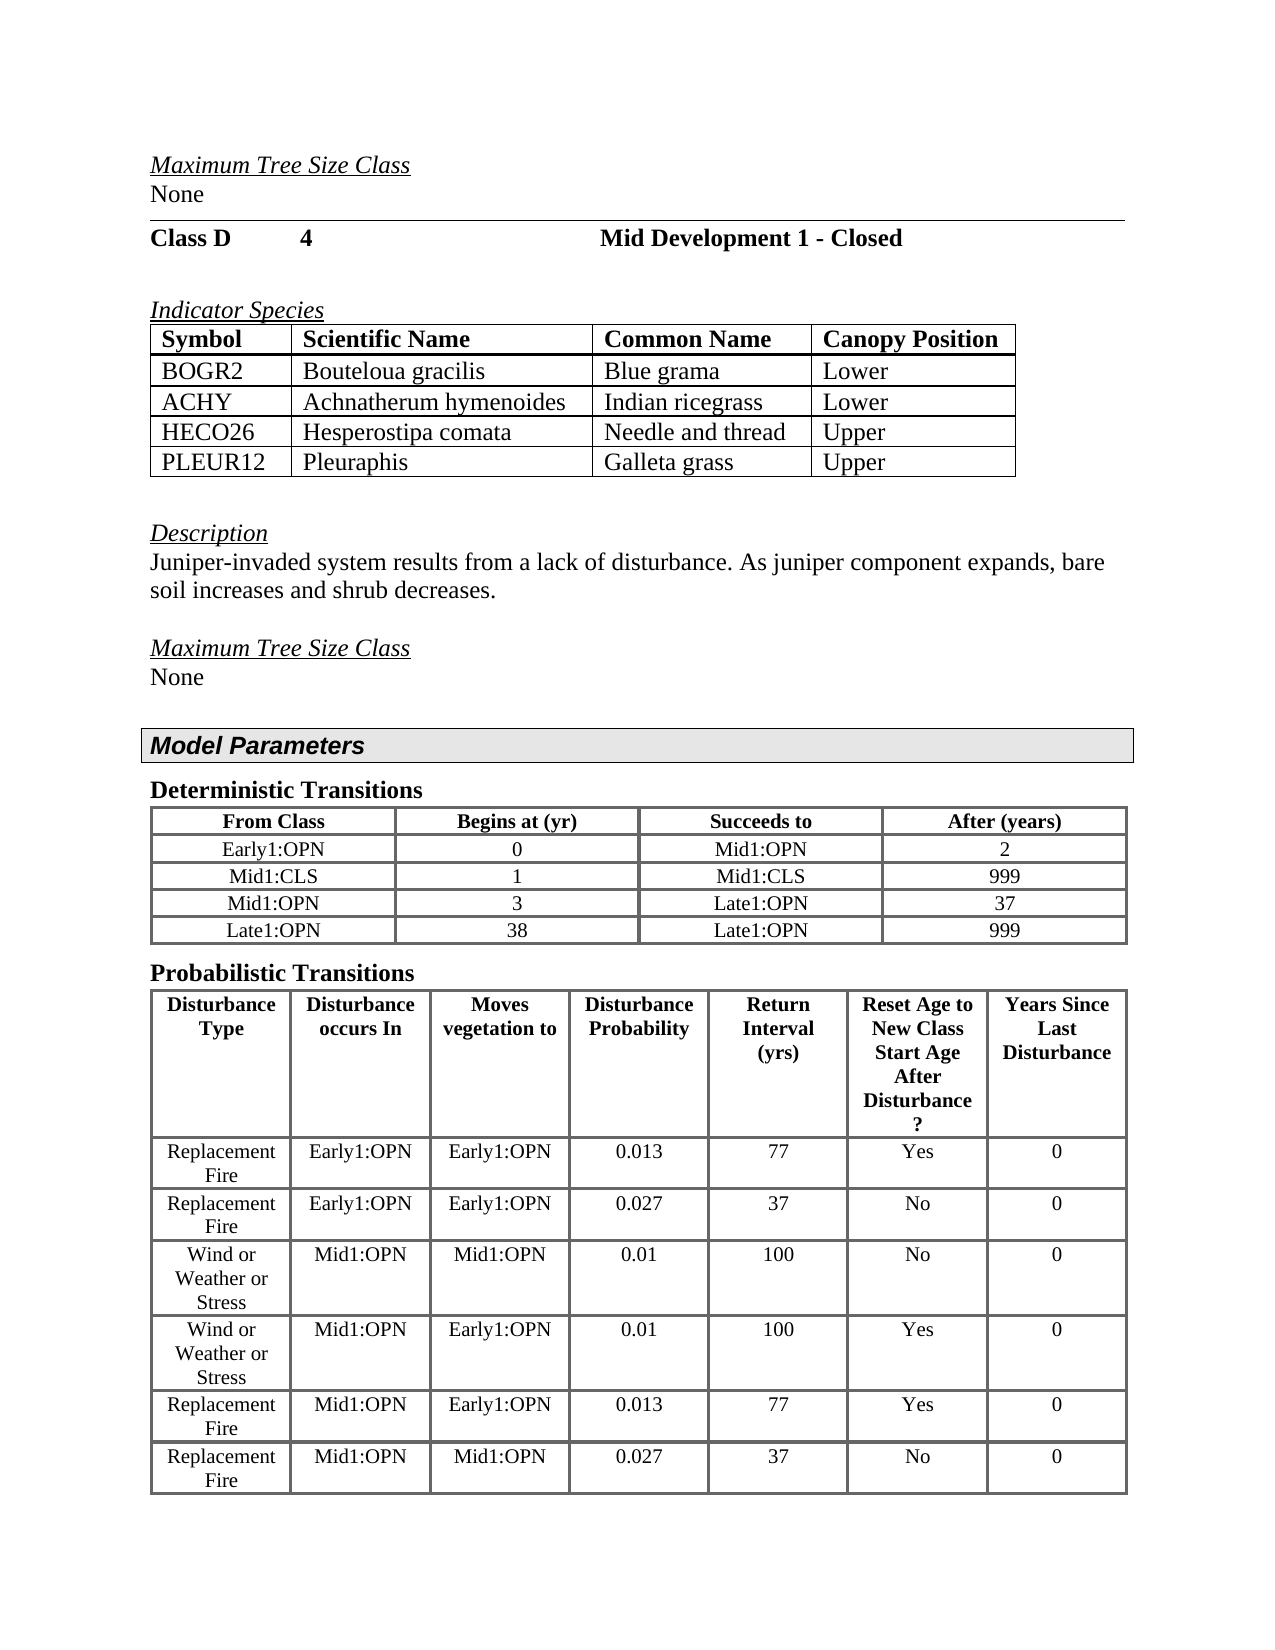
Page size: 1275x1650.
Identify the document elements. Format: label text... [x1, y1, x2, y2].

text Maximum Tree Size ClassNone [150, 150, 1125, 207]
table_cell 0 [397, 836, 637, 861]
table_cell 0 [989, 1242, 1125, 1314]
table_cell Mid1:OPN [292, 1242, 429, 1314]
table_cell 0.027 [571, 1190, 707, 1238]
table_cell Mid1:OPN [292, 1392, 429, 1440]
table_cell Achnatherum hymenoides [292, 387, 592, 415]
table_cell Yes [849, 1392, 986, 1440]
table_cell 1 [397, 864, 637, 888]
table_cell Late1:OPN [641, 918, 881, 942]
table_cell 37 [884, 891, 1125, 915]
table_cell 37 [710, 1190, 846, 1238]
table_cell 0 [989, 1317, 1125, 1389]
table_cell Mid1:OPN [432, 1444, 568, 1492]
table_header Symbol [151, 325, 291, 353]
table_header Moves vegetation to [432, 992, 568, 1136]
table_header Reset Age to New Class Start Age After Disturbance? [849, 992, 986, 1136]
table_cell PLEUR12 [151, 447, 291, 476]
table_header Scientific Name [292, 325, 592, 353]
table_cell Replacement Fire [153, 1392, 289, 1440]
text Maximum Tree Size ClassNone [150, 633, 1125, 690]
table_header Disturbance Type [153, 992, 289, 1136]
table_header Return Interval (yrs) [710, 992, 846, 1136]
table_cell Pleuraphis [292, 447, 592, 476]
table_header Disturbance Probability [571, 992, 707, 1136]
table_cell Late1:OPN [641, 891, 881, 915]
table_cell Replacement Fire [153, 1190, 289, 1238]
table_cell Wind or Weather or Stress [153, 1317, 289, 1389]
text Indicator Species [150, 295, 1125, 324]
table_cell Early1:OPN [432, 1392, 568, 1440]
table_cell 999 [884, 864, 1125, 888]
table_cell Replacement Fire [153, 1139, 289, 1187]
table_cell 100 [710, 1242, 846, 1314]
text Probabilistic Transitions [150, 958, 1125, 986]
table_header Common Name [593, 325, 811, 353]
text Class D 4 Mid Development 1 - Closed [150, 221, 1125, 252]
text Description [150, 518, 1125, 547]
table_cell HECO26 [151, 417, 291, 446]
table_cell Galleta grass [593, 447, 811, 476]
table_cell Early1:OPN [292, 1190, 429, 1238]
table_header Canopy Position [812, 325, 1015, 353]
table_cell Indian ricegrass [593, 387, 811, 415]
table_cell 37 [710, 1444, 846, 1492]
text Model Parameters [142, 729, 1133, 762]
text Juniper-invaded system results from a lack of disturbance. As juniper component expands, bare soil increases and shrub decreases. [150, 547, 1125, 604]
table_cell Yes [849, 1317, 986, 1389]
table_header Years Since Last Disturbance [989, 992, 1125, 1136]
table_cell 0.01 [571, 1317, 707, 1389]
table_cell Mid1:OPN [641, 836, 881, 861]
table_cell No [849, 1190, 986, 1238]
table_cell Wind or Weather or Stress [153, 1242, 289, 1314]
table_cell 38 [397, 918, 637, 942]
table_cell No [849, 1444, 986, 1492]
table_cell 0.013 [571, 1139, 707, 1187]
table_cell Early1:OPN [292, 1139, 429, 1187]
table_cell No [849, 1242, 986, 1314]
table_cell Yes [849, 1139, 986, 1187]
table_header Begins at (yr) [397, 809, 637, 833]
table_cell Upper [812, 417, 1015, 446]
table_cell Early1:OPN [432, 1317, 568, 1389]
table_cell Mid1:OPN [292, 1317, 429, 1389]
table_cell Mid1:OPN [292, 1444, 429, 1492]
table_cell Bouteloua gracilis [292, 356, 592, 385]
table_cell Upper [812, 447, 1015, 476]
table_cell 0.027 [571, 1444, 707, 1492]
table_cell 77 [710, 1139, 846, 1187]
table_cell 0 [989, 1444, 1125, 1492]
table_cell BOGR2 [151, 356, 291, 385]
table_cell Mid1:OPN [432, 1242, 568, 1314]
table_cell Needle and thread [593, 417, 811, 446]
table_cell Lower [812, 356, 1015, 385]
table_cell Early1:OPN [153, 836, 394, 861]
table_cell Mid1:OPN [153, 891, 394, 915]
table_cell 3 [397, 891, 637, 915]
table_cell Mid1:CLS [641, 864, 881, 888]
table_cell Hesperostipa comata [292, 417, 592, 446]
table_header Disturbance occurs In [292, 992, 429, 1136]
table_header Succeeds to [641, 809, 881, 833]
table_cell Mid1:CLS [153, 864, 394, 888]
table_cell 0 [989, 1392, 1125, 1440]
table_cell 2 [884, 836, 1125, 861]
table_cell Blue grama [593, 356, 811, 385]
table_cell 0.01 [571, 1242, 707, 1314]
table_header From Class [153, 809, 394, 833]
table_cell Lower [812, 387, 1015, 415]
table_cell ACHY [151, 387, 291, 415]
table_cell Early1:OPN [432, 1190, 568, 1238]
table_cell Early1:OPN [432, 1139, 568, 1187]
table_cell 100 [710, 1317, 846, 1389]
table_cell Replacement Fire [153, 1444, 289, 1492]
table_cell 999 [884, 918, 1125, 942]
table_header After (years) [884, 809, 1125, 833]
table_cell 77 [710, 1392, 846, 1440]
table_cell 0.013 [571, 1392, 707, 1440]
table_cell 0 [989, 1139, 1125, 1187]
table_cell Late1:OPN [153, 918, 394, 942]
text Deterministic Transitions [150, 775, 1125, 804]
table_cell 0 [989, 1190, 1125, 1238]
